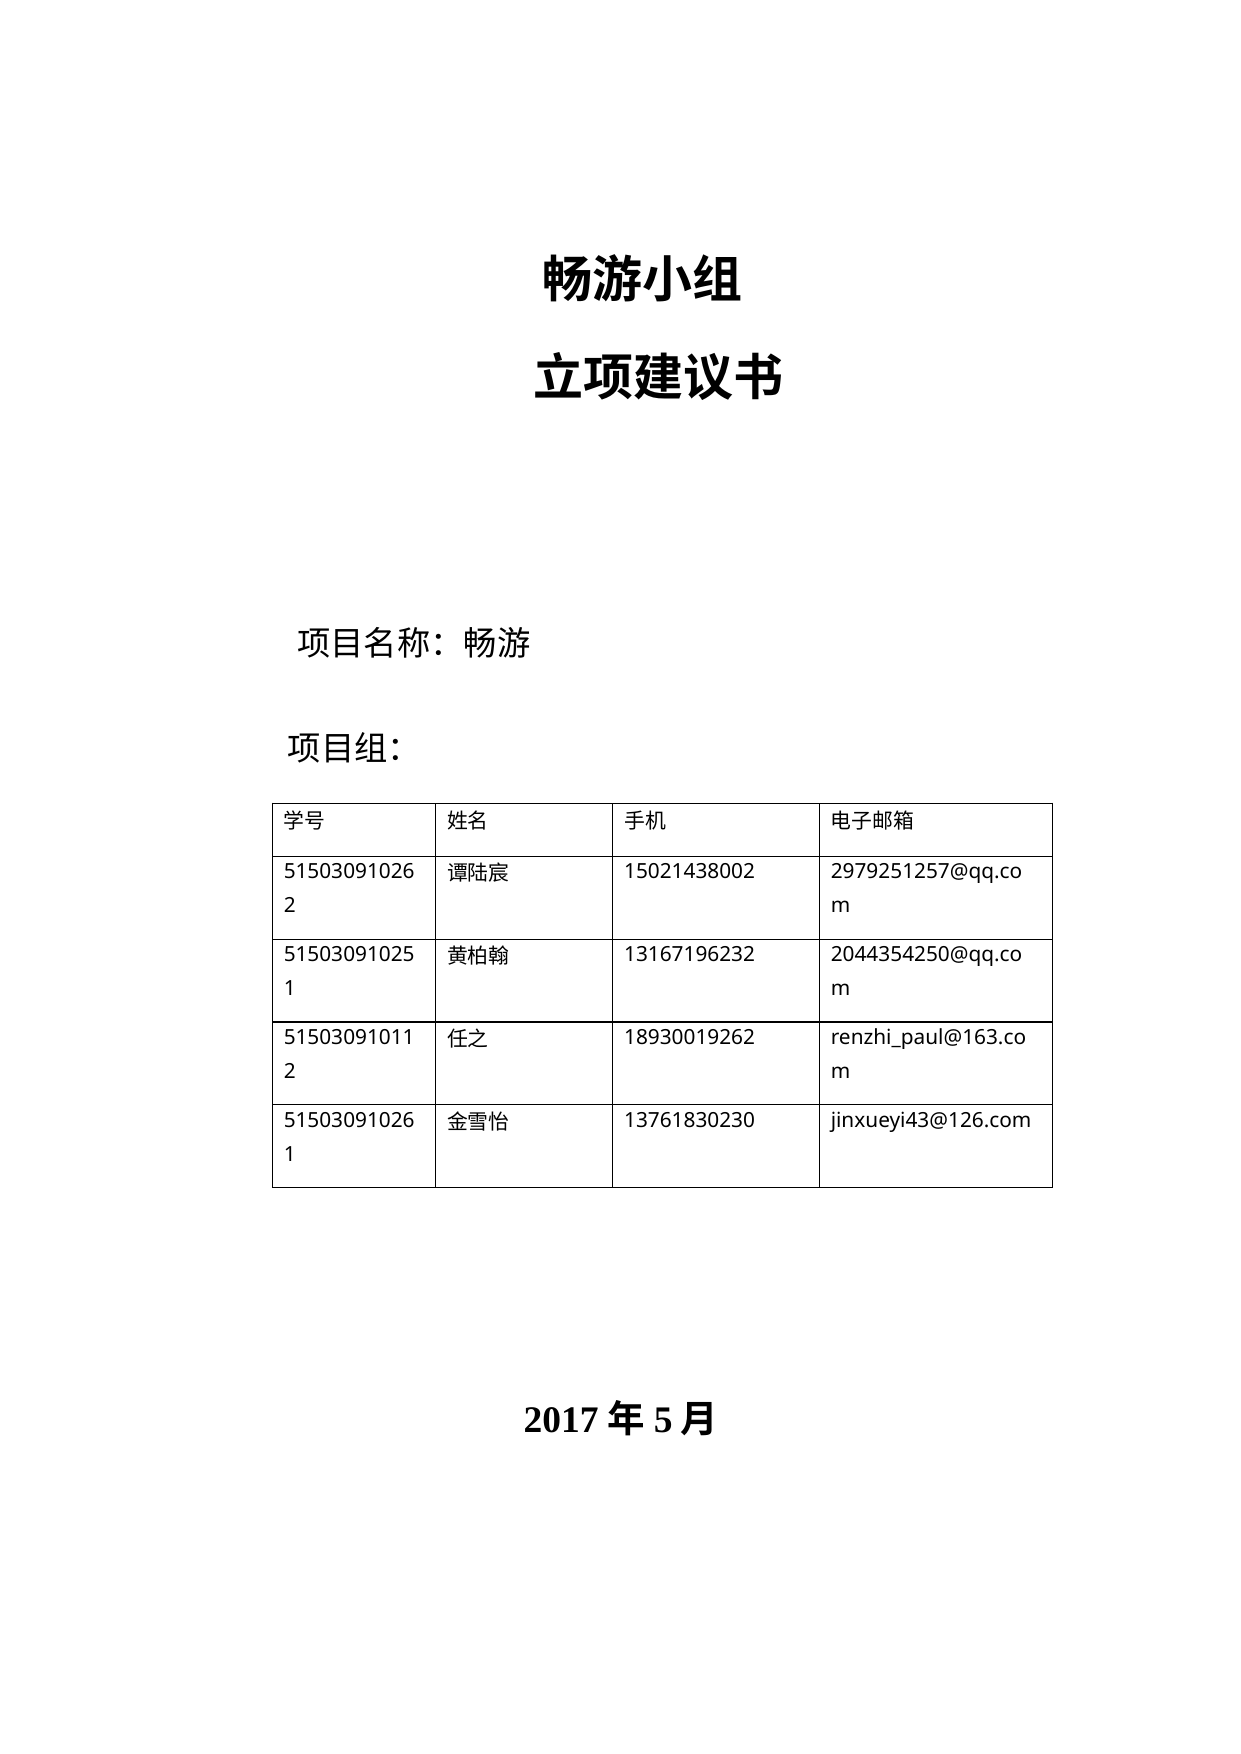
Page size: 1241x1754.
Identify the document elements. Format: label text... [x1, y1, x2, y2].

table_cell 13761830230 [613, 1105, 819, 1187]
table_cell 13167196232 [613, 940, 819, 1021]
text 项目组： [187, 713, 1053, 778]
table_cell 金雪怡 [436, 1105, 612, 1187]
table_cell 2044354250@qq.com [820, 940, 1052, 1021]
table_cell 任之 [436, 1023, 612, 1104]
table_cell jinxueyi43@126.com [820, 1105, 1052, 1187]
text 畅游小组 [231, 227, 1053, 324]
table_cell 2979251257@qq.com [820, 857, 1052, 938]
table_header 学号 [273, 804, 435, 856]
text 立项建议书 [231, 324, 1053, 422]
table_header 手机 [613, 804, 819, 856]
table_cell 515030910112 [273, 1023, 435, 1104]
table_cell 515030910251 [273, 940, 435, 1021]
table_cell 15021438002 [613, 857, 819, 938]
table_cell 515030910261 [273, 1105, 435, 1187]
table_cell 谭陆宸 [436, 857, 612, 938]
text 2017 年 5月 [187, 1383, 1053, 1448]
table_cell 黄柏翰 [436, 940, 612, 1021]
table_header 电子邮箱 [820, 804, 1052, 856]
table_cell renzhi_paul@163.com [820, 1023, 1052, 1104]
text 项目名称：畅游 [297, 617, 1053, 665]
table_header 姓名 [436, 804, 612, 856]
table_cell 18930019262 [613, 1023, 819, 1104]
table_cell 515030910262 [273, 857, 435, 938]
